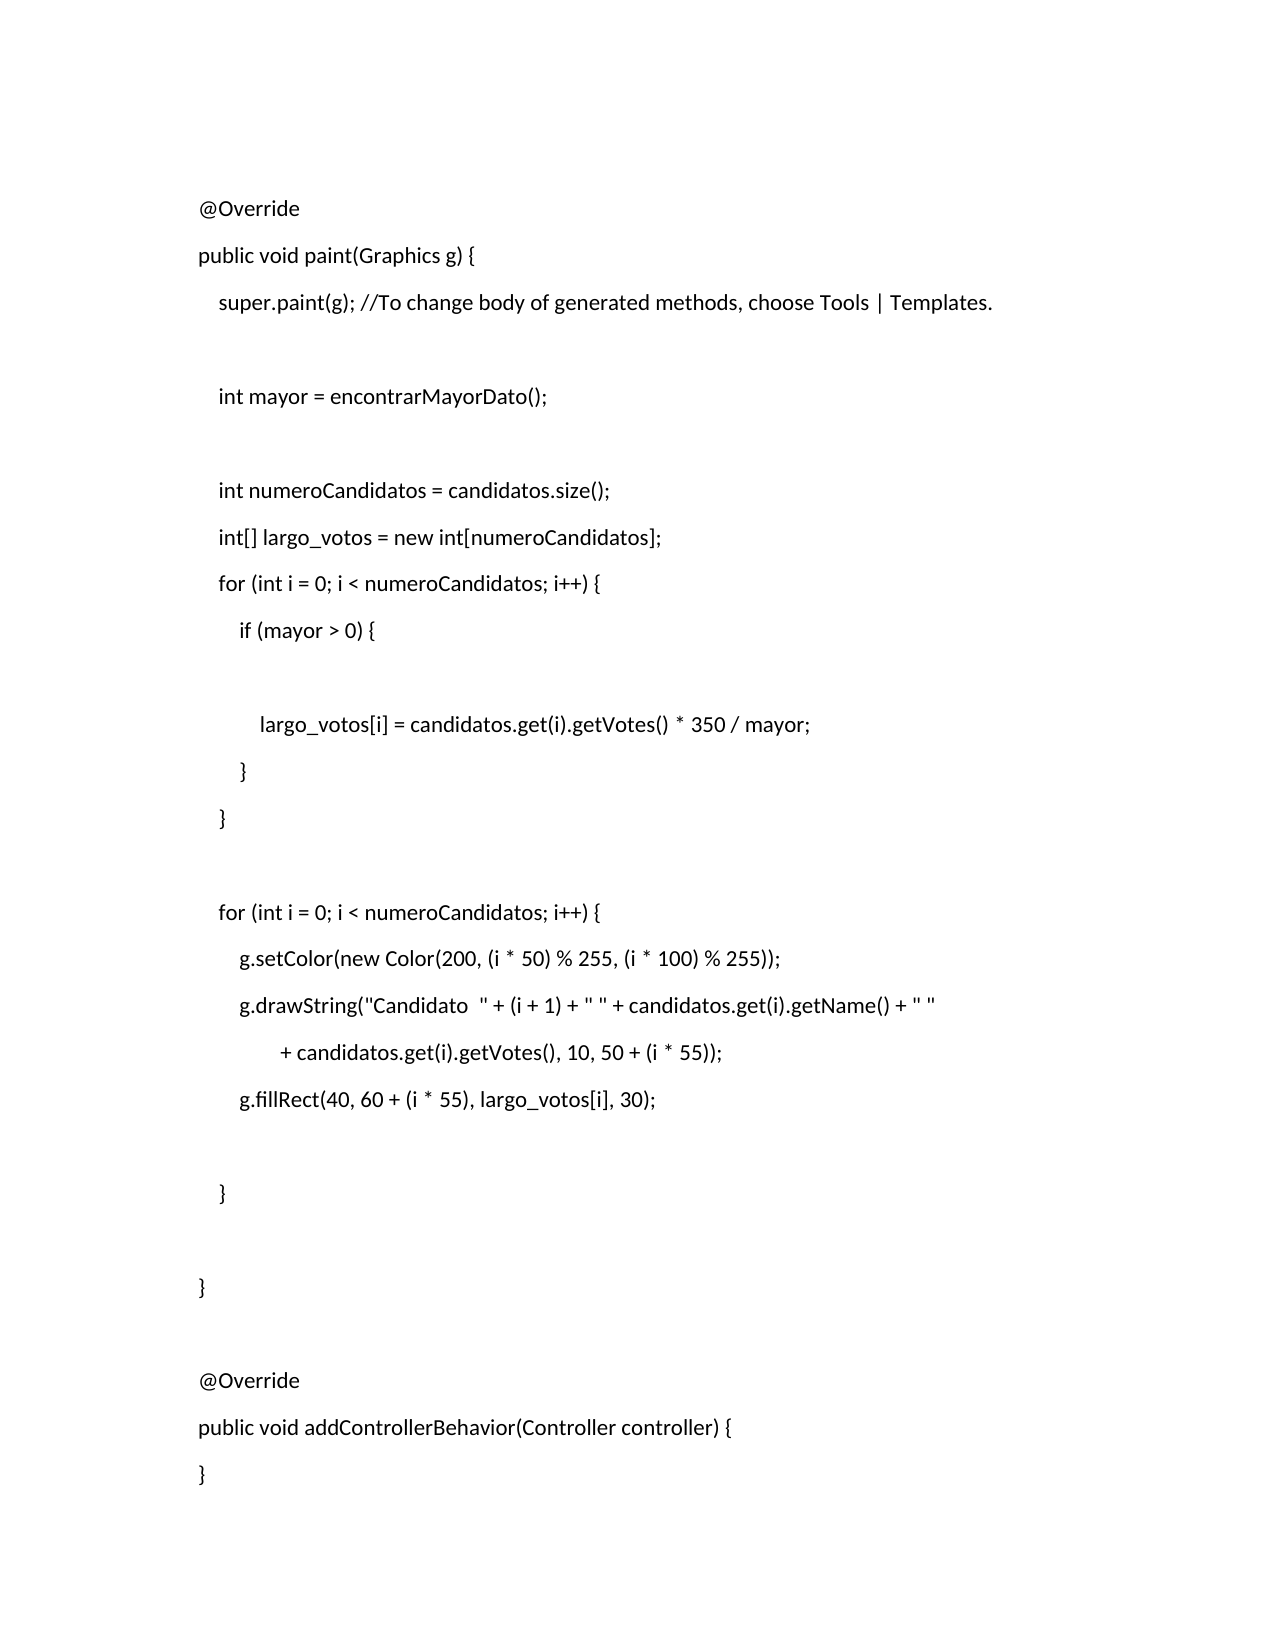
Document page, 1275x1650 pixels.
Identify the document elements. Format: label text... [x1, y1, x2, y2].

text for (int i = 0; i < numeroCandidatos; i++) { [177, 898, 1098, 926]
text g.drawString("Candidato " + (i + 1) + " " + candidatos.get(i).getName() + " " [177, 991, 1098, 1019]
text @Override [177, 1366, 1098, 1394]
text } [177, 1273, 1098, 1301]
text } [177, 1460, 1098, 1488]
text } [177, 1179, 1098, 1207]
text largo_votos[i] = candidatos.get(i).getVotes() * 350 / mayor; [177, 710, 1098, 738]
text public void paint(Graphics g) { [177, 241, 1098, 269]
text g.fillRect(40, 60 + (i * 55), largo_votos[i], 30); [177, 1085, 1098, 1113]
text @Override [177, 194, 1098, 222]
text int[] largo_votos = new int[numeroCandidatos]; [177, 523, 1098, 551]
text } [177, 804, 1098, 832]
text if (mayor > 0) { [177, 616, 1098, 644]
text int mayor = encontrarMayorDato(); [177, 382, 1098, 410]
text int numeroCandidatos = candidatos.size(); [177, 476, 1098, 504]
text public void addControllerBehavior(Controller controller) { [177, 1413, 1098, 1441]
text } [177, 757, 1098, 785]
text + candidatos.get(i).getVotes(), 10, 50 + (i * 55)); [177, 1038, 1098, 1066]
text super.paint(g); //To change body of generated methods, choose Tools | Templates. [177, 288, 1098, 316]
text for (int i = 0; i < numeroCandidatos; i++) { [177, 569, 1098, 597]
text g.setColor(new Color(200, (i * 50) % 255, (i * 100) % 255)); [177, 944, 1098, 972]
